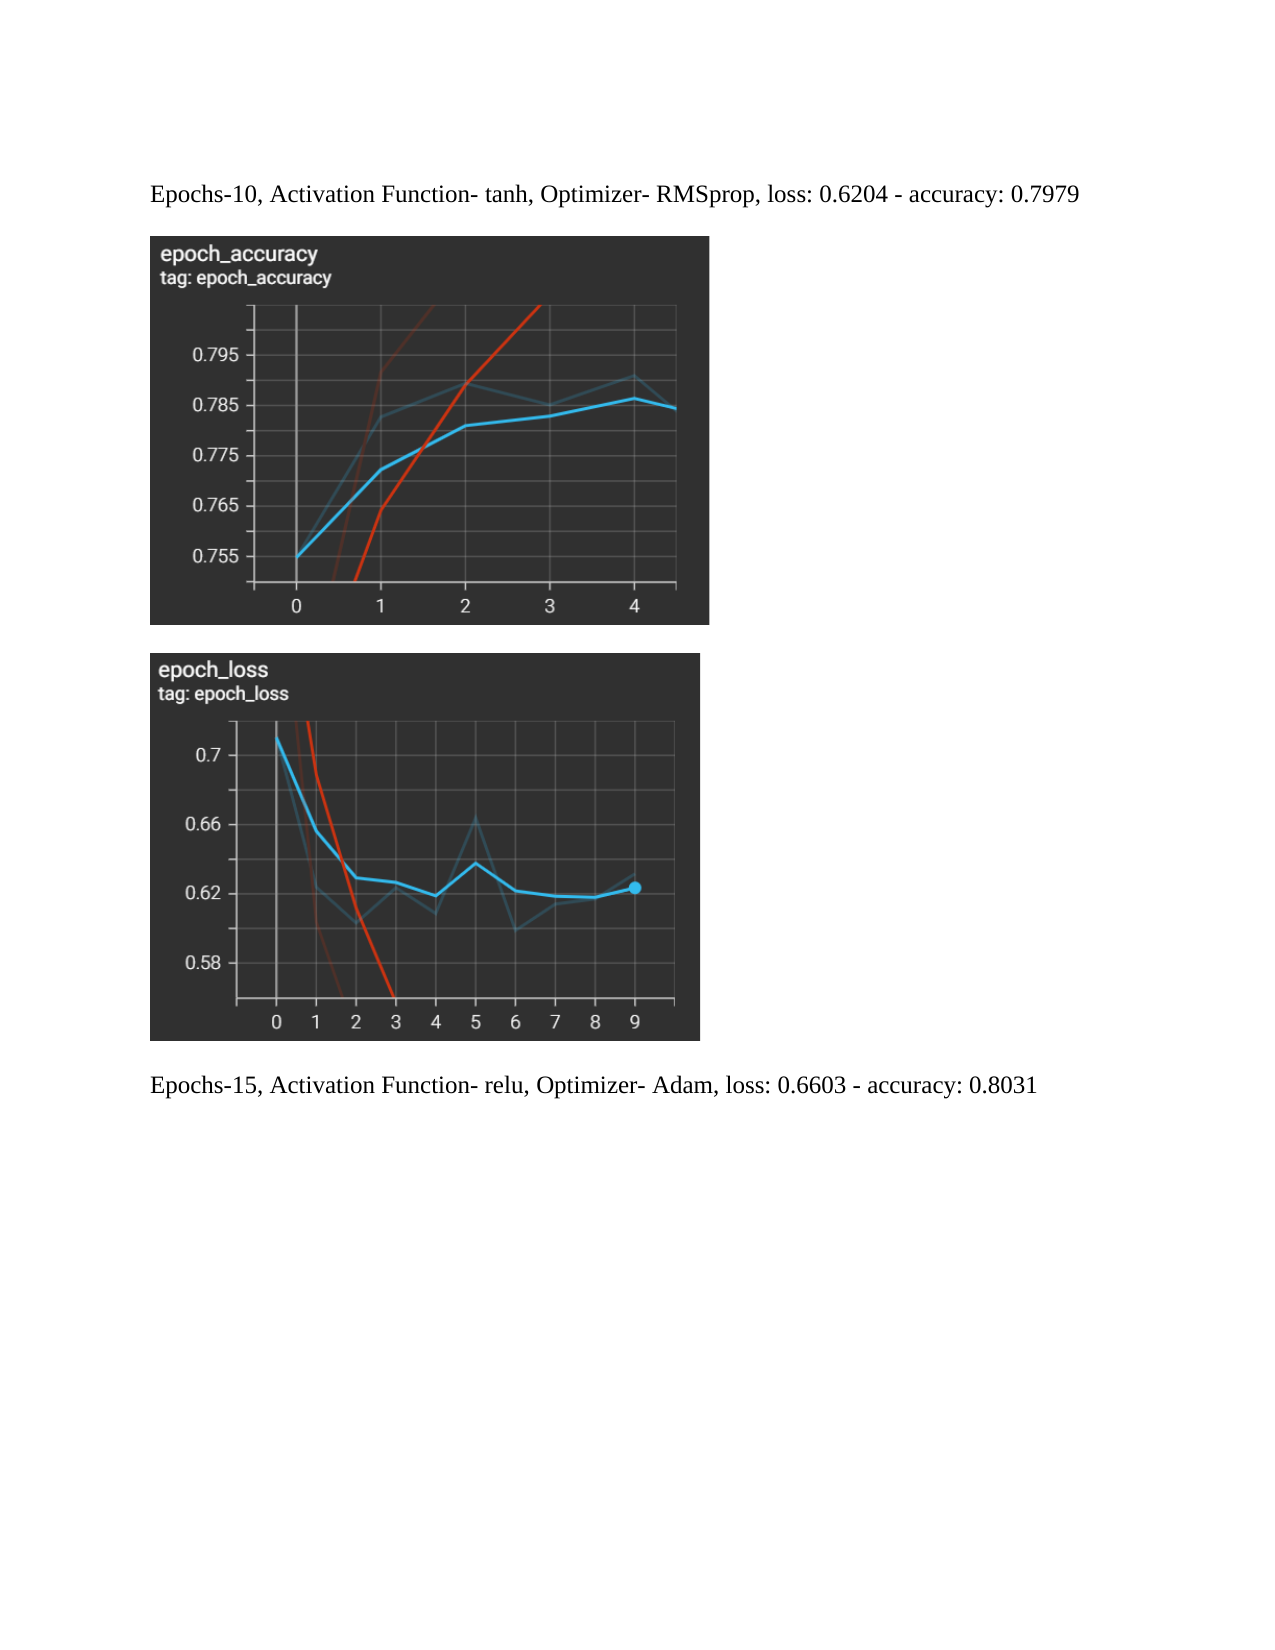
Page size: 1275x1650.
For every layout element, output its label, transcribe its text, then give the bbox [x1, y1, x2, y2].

picture [150, 236, 710, 625]
text Epochs-10, Activation Function- tanh, Optimizer- RMSprop, loss: 0.6204 - accuracy: 0.7979 [150, 179, 1125, 207]
picture [150, 653, 700, 1041]
text Epochs-15, Activation Function- relu, Optimizer- Adam, loss: 0.6603 - accuracy: 0.8031 [150, 1070, 1125, 1098]
